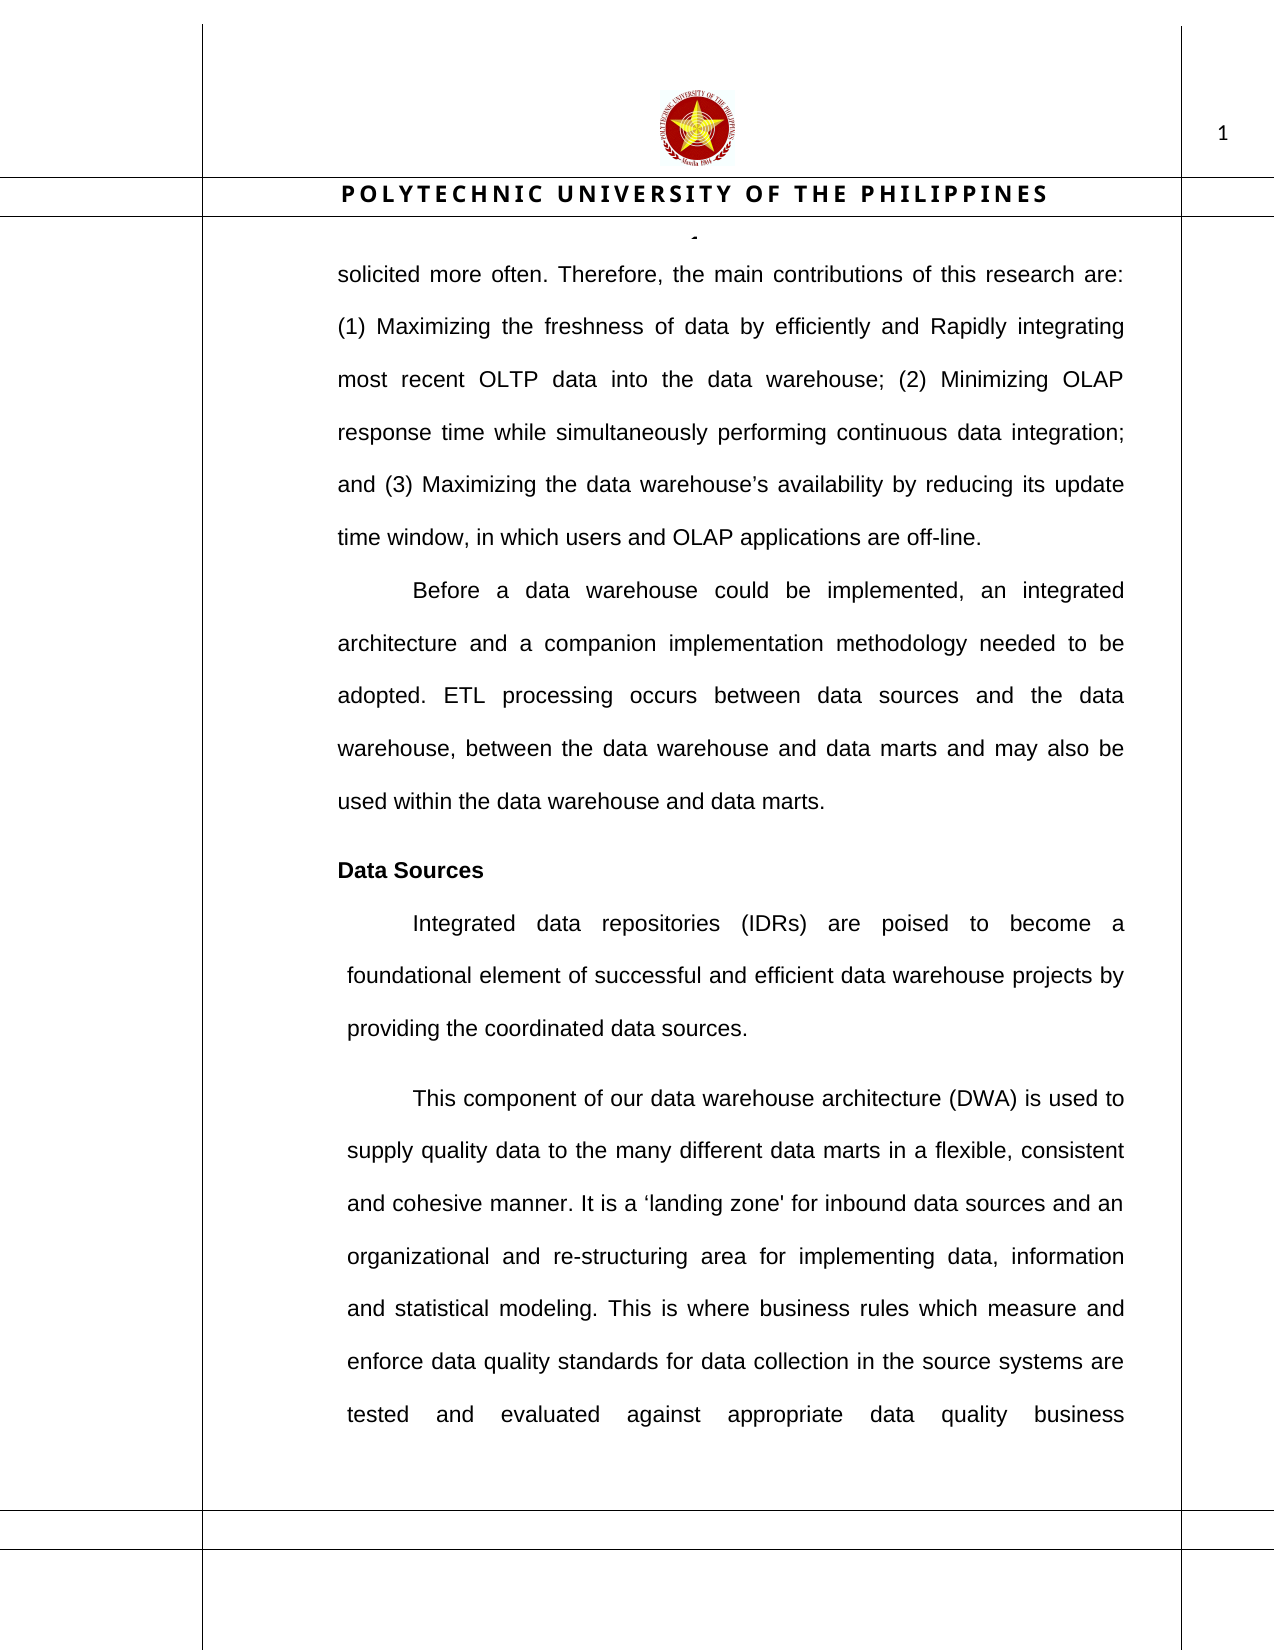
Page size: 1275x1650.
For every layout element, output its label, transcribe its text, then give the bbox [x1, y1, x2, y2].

subtitle Data Sources [262, 857, 1125, 883]
text Integrated data repositories (IDRs) are poised to become a foundational element of successful and efficient data warehouse projects by providing the coordinated data sources. [347, 910, 1125, 1041]
text Before a data warehouse could be implemented, an integrated architecture and a companion implementation methodology needed to be adopted. ETL processing occurs between data sources and the data warehouse, between the data warehouse and data marts and may also be used within the data warehouse and data marts. [337, 577, 1125, 814]
picture [660, 90, 735, 166]
